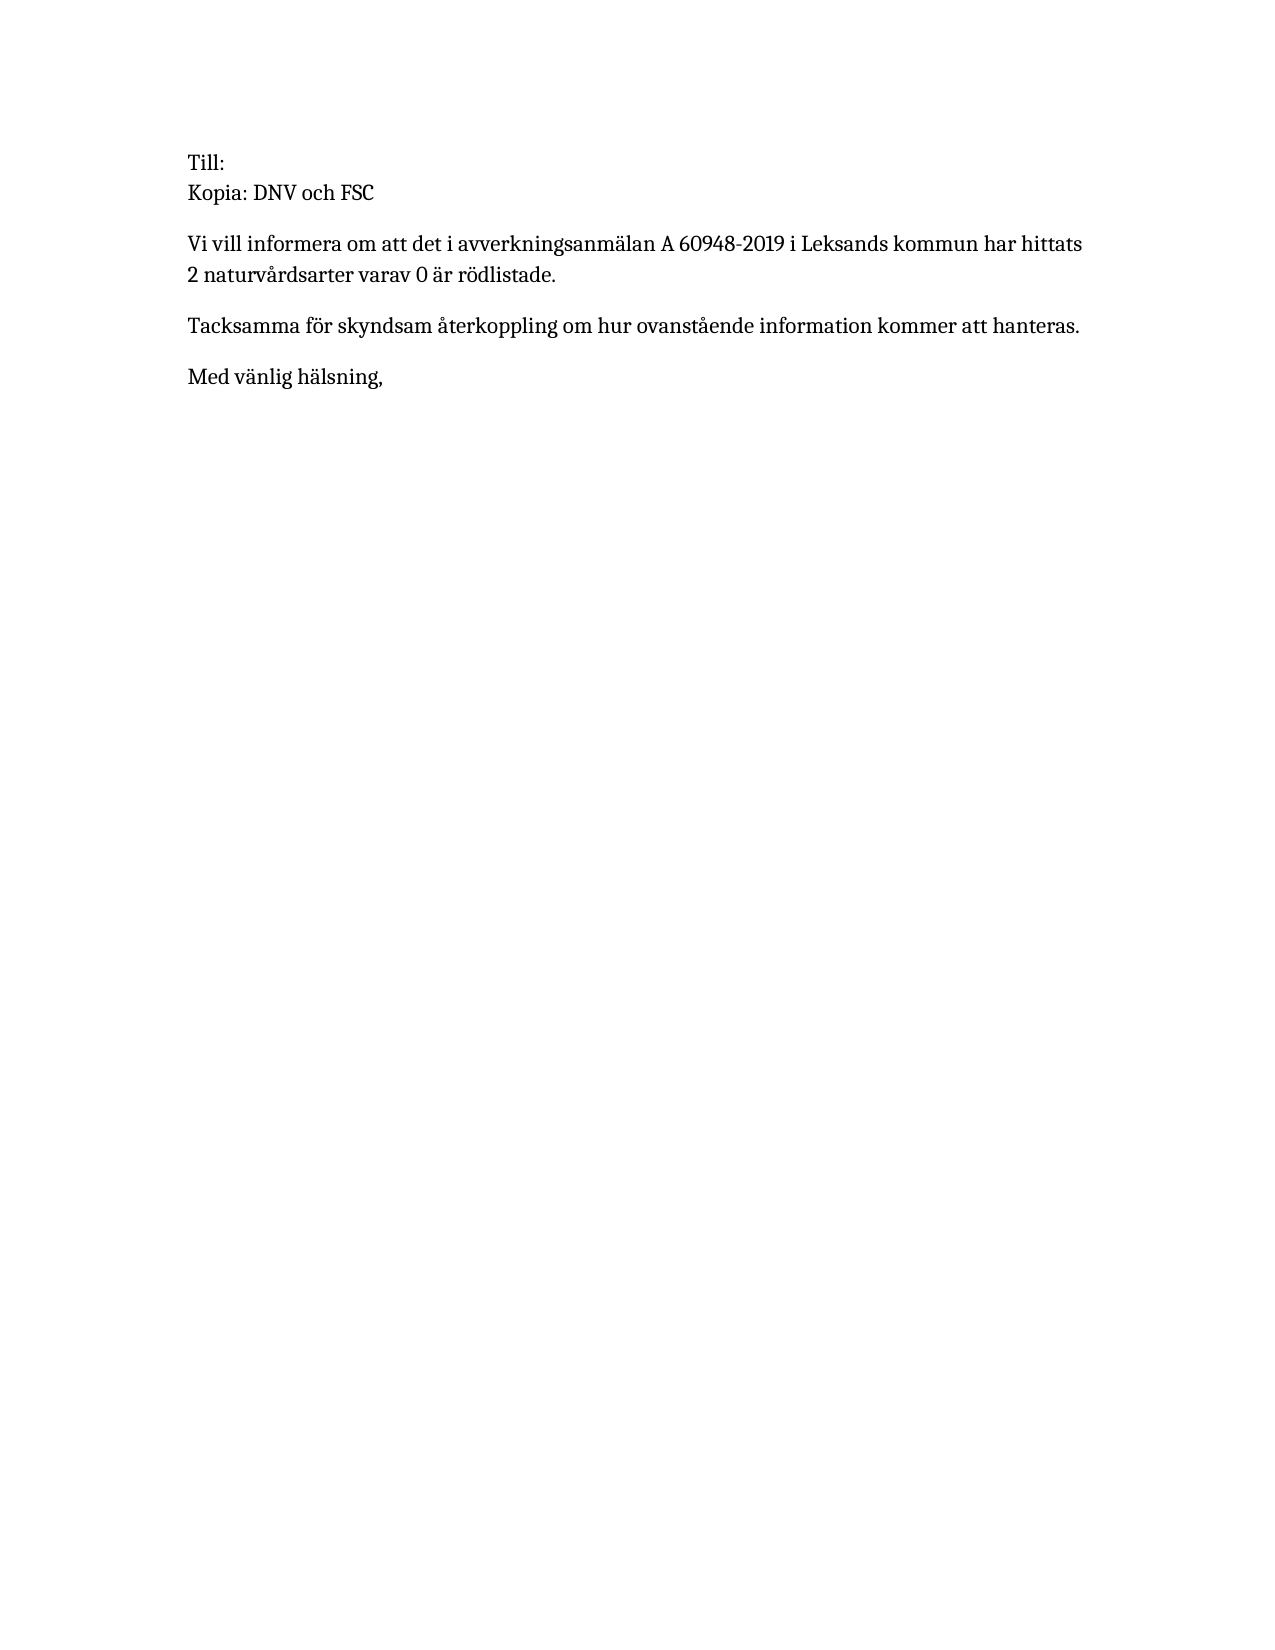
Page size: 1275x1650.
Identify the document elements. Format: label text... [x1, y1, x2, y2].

text Vi vill informera om att det i avverkningsanmälan A 60948-2019 i Leksands kommun har hittats 2 naturvårdsarter varav 0 är rödlistade. [187, 231, 1087, 288]
text Med vänlig hälsning, [187, 363, 1087, 420]
text Tacksamma för skyndsam återkoppling om hur ovanstående information kommer att hanteras. [187, 312, 1087, 339]
text Till: Kopia: DNV och FSC [187, 150, 1087, 207]
